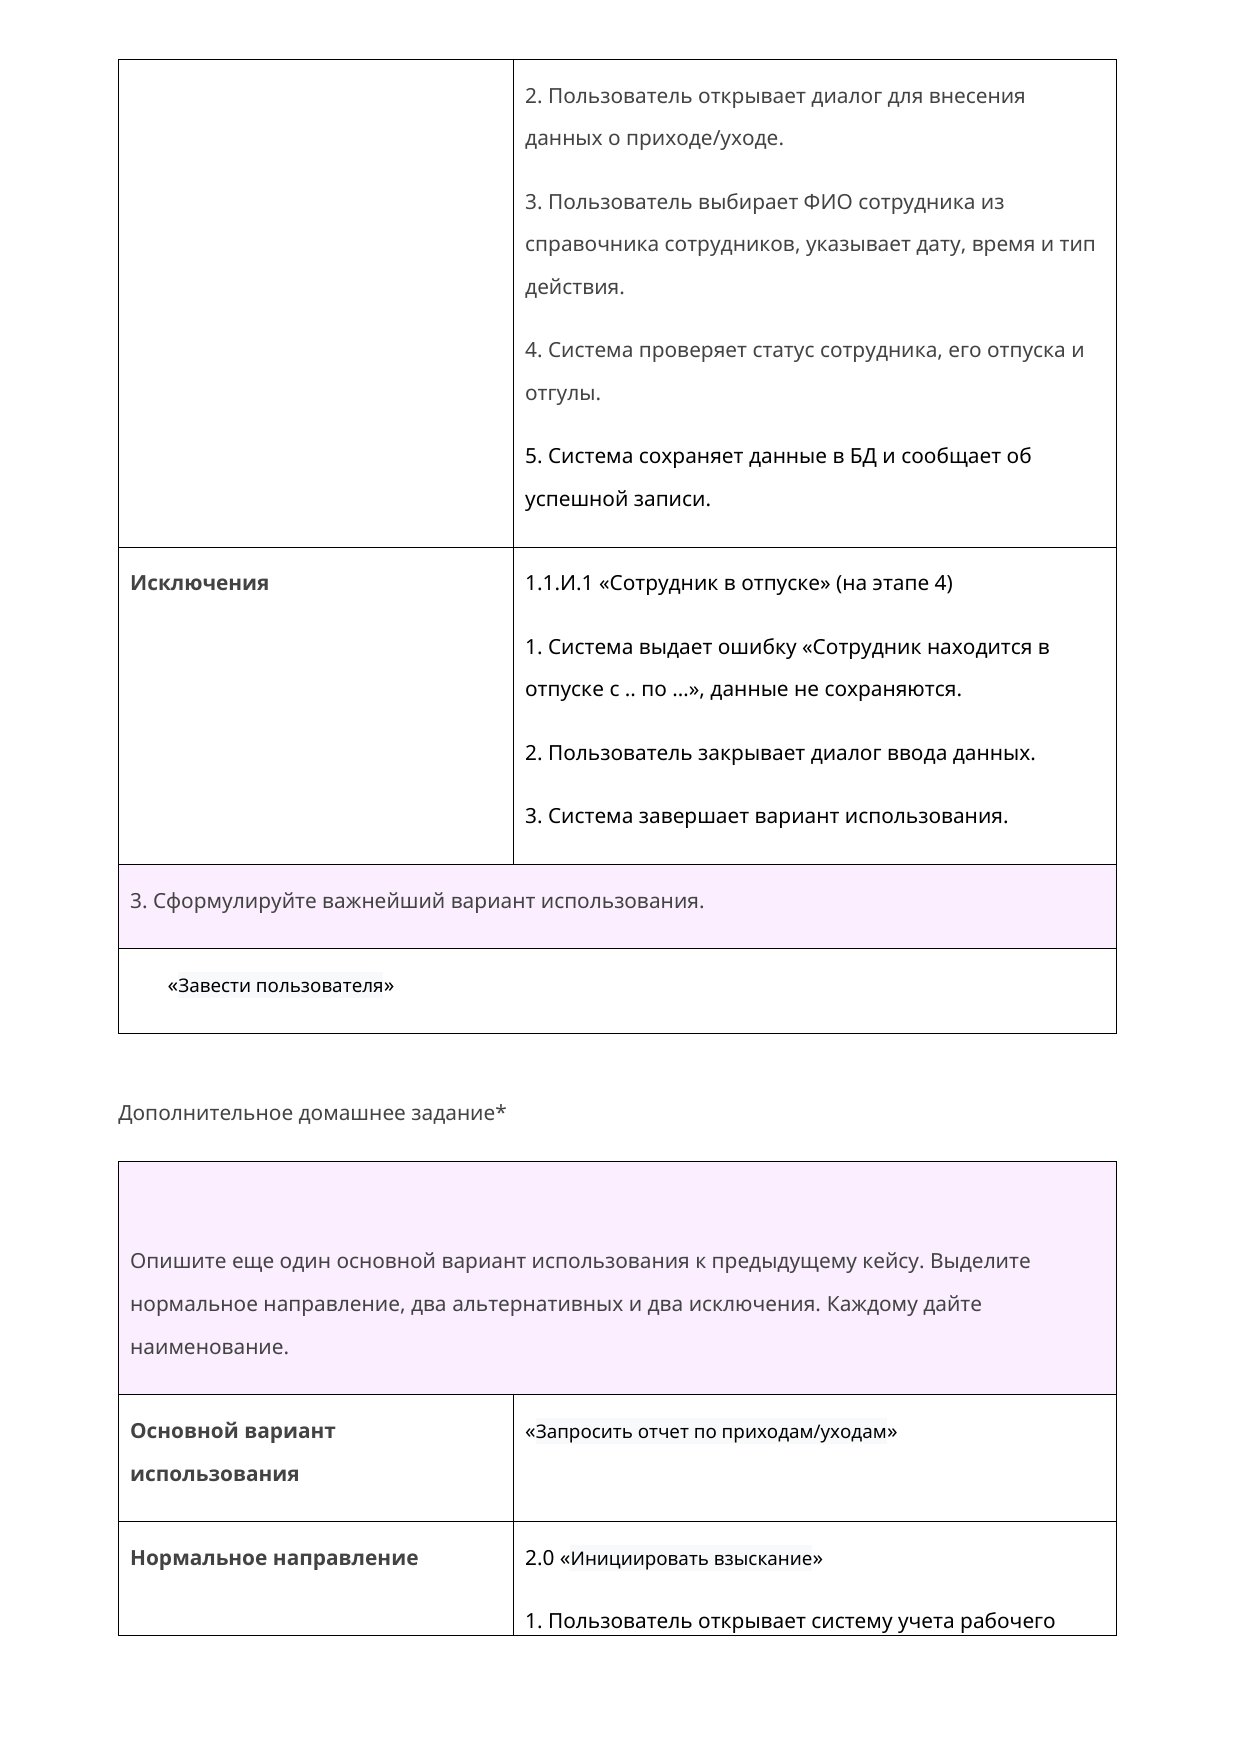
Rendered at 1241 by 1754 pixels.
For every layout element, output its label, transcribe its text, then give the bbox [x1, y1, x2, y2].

text Дополнительное домашнее задание* [118, 1098, 1152, 1126]
table_header Опишите еще один основной вариант использования к предыдущему кейсу. Выделите нормальное направление, два альтернативных и два исключения. Каждому дайте наименование. [119, 1162, 1116, 1394]
table_cell 3. Сформулируйте важнейший вариант использования. [119, 865, 1116, 948]
table_cell Исключения [119, 548, 513, 864]
table_cell «Завести пользователя» [119, 949, 1116, 1032]
table_cell Основной вариант использования [119, 1395, 513, 1521]
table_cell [119, 60, 513, 547]
table_cell «Запросить отчет по приходам/уходам» [514, 1395, 1116, 1521]
table_cell 1.1.И.1 «Сотрудник в отпуске» (на этапе 4) 1. Система выдает ошибку «Сотрудник находится в отпуске с .. по …», данные не сохраняются. 2. Пользователь закрывает диалог ввода данных. 3. Система завершает вариант использования. [514, 548, 1116, 864]
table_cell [119, 1522, 513, 1635]
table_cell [514, 60, 1116, 547]
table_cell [514, 1522, 1116, 1635]
